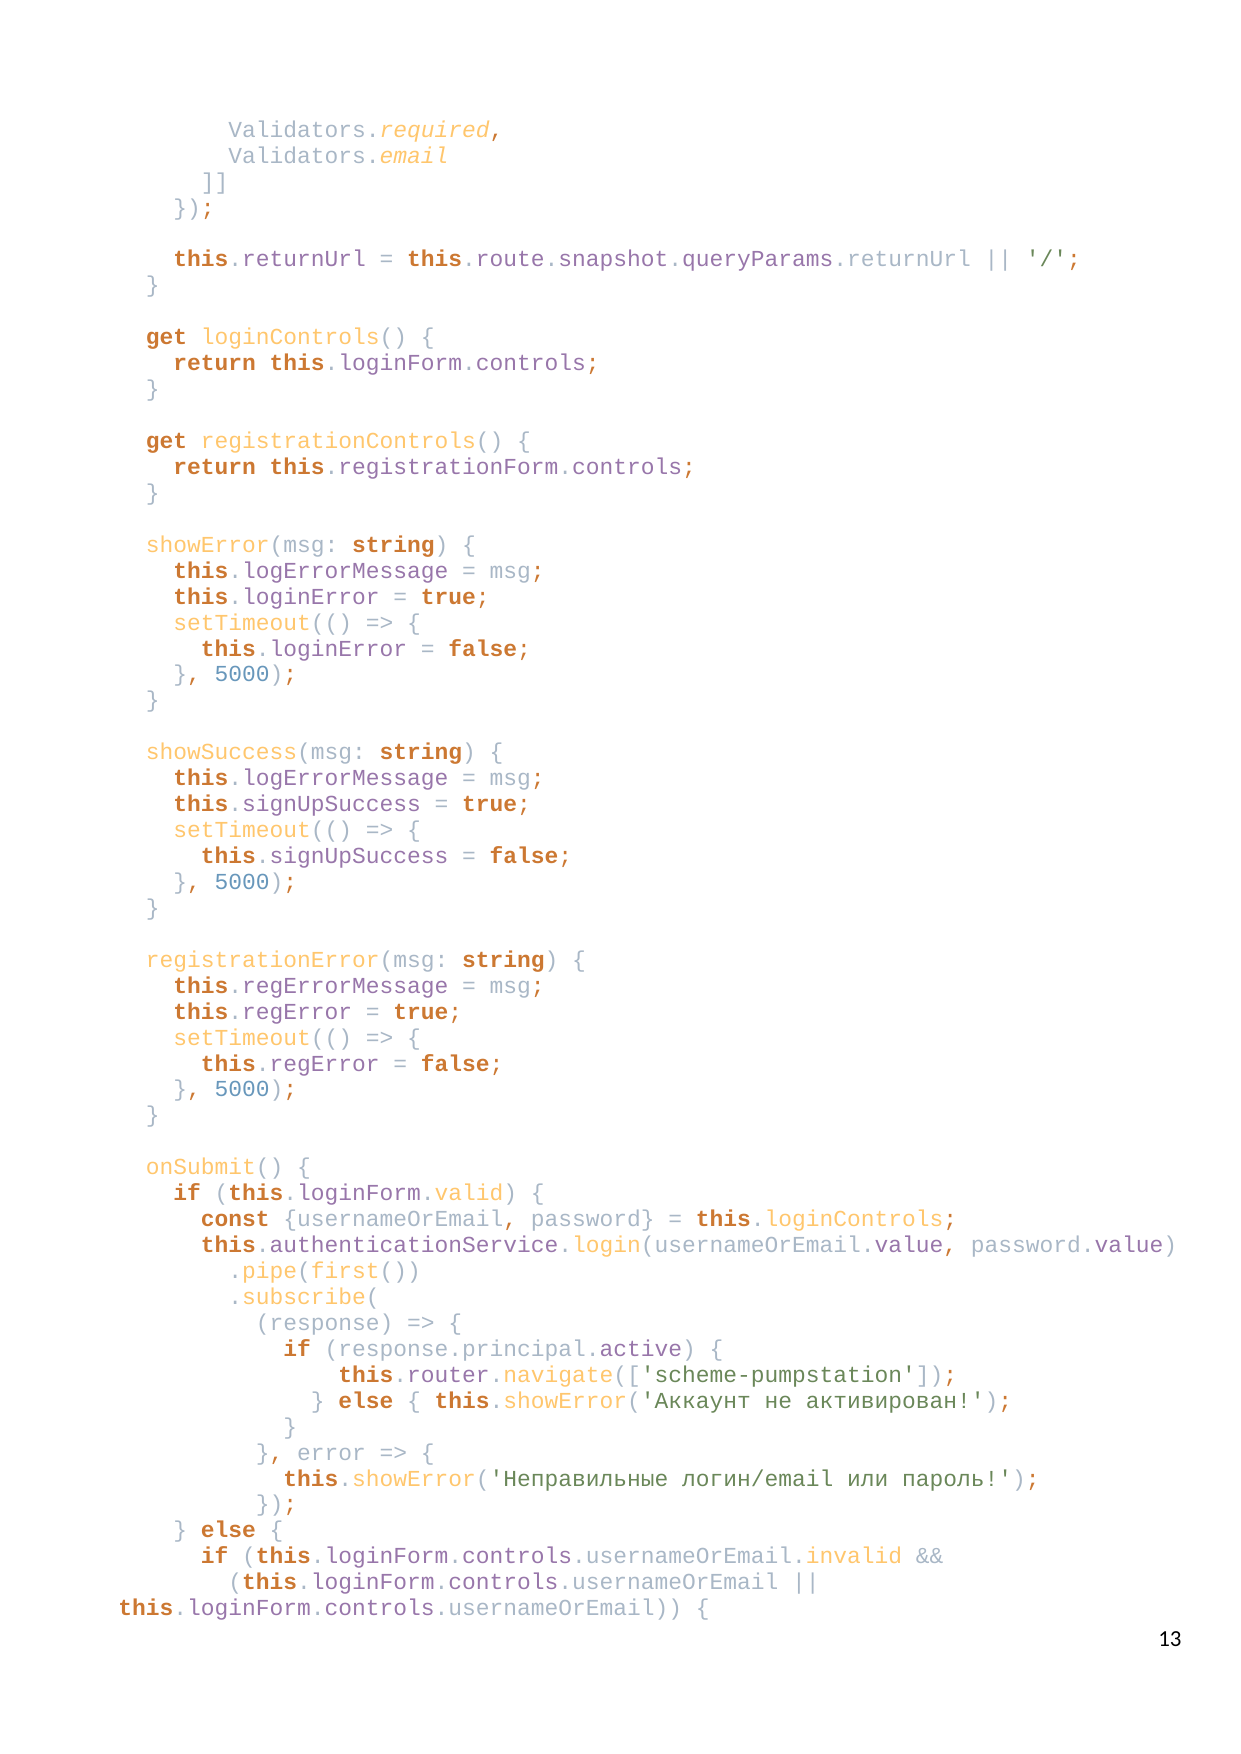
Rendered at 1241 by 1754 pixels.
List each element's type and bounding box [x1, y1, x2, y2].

text [118, 118, 1181, 1622]
